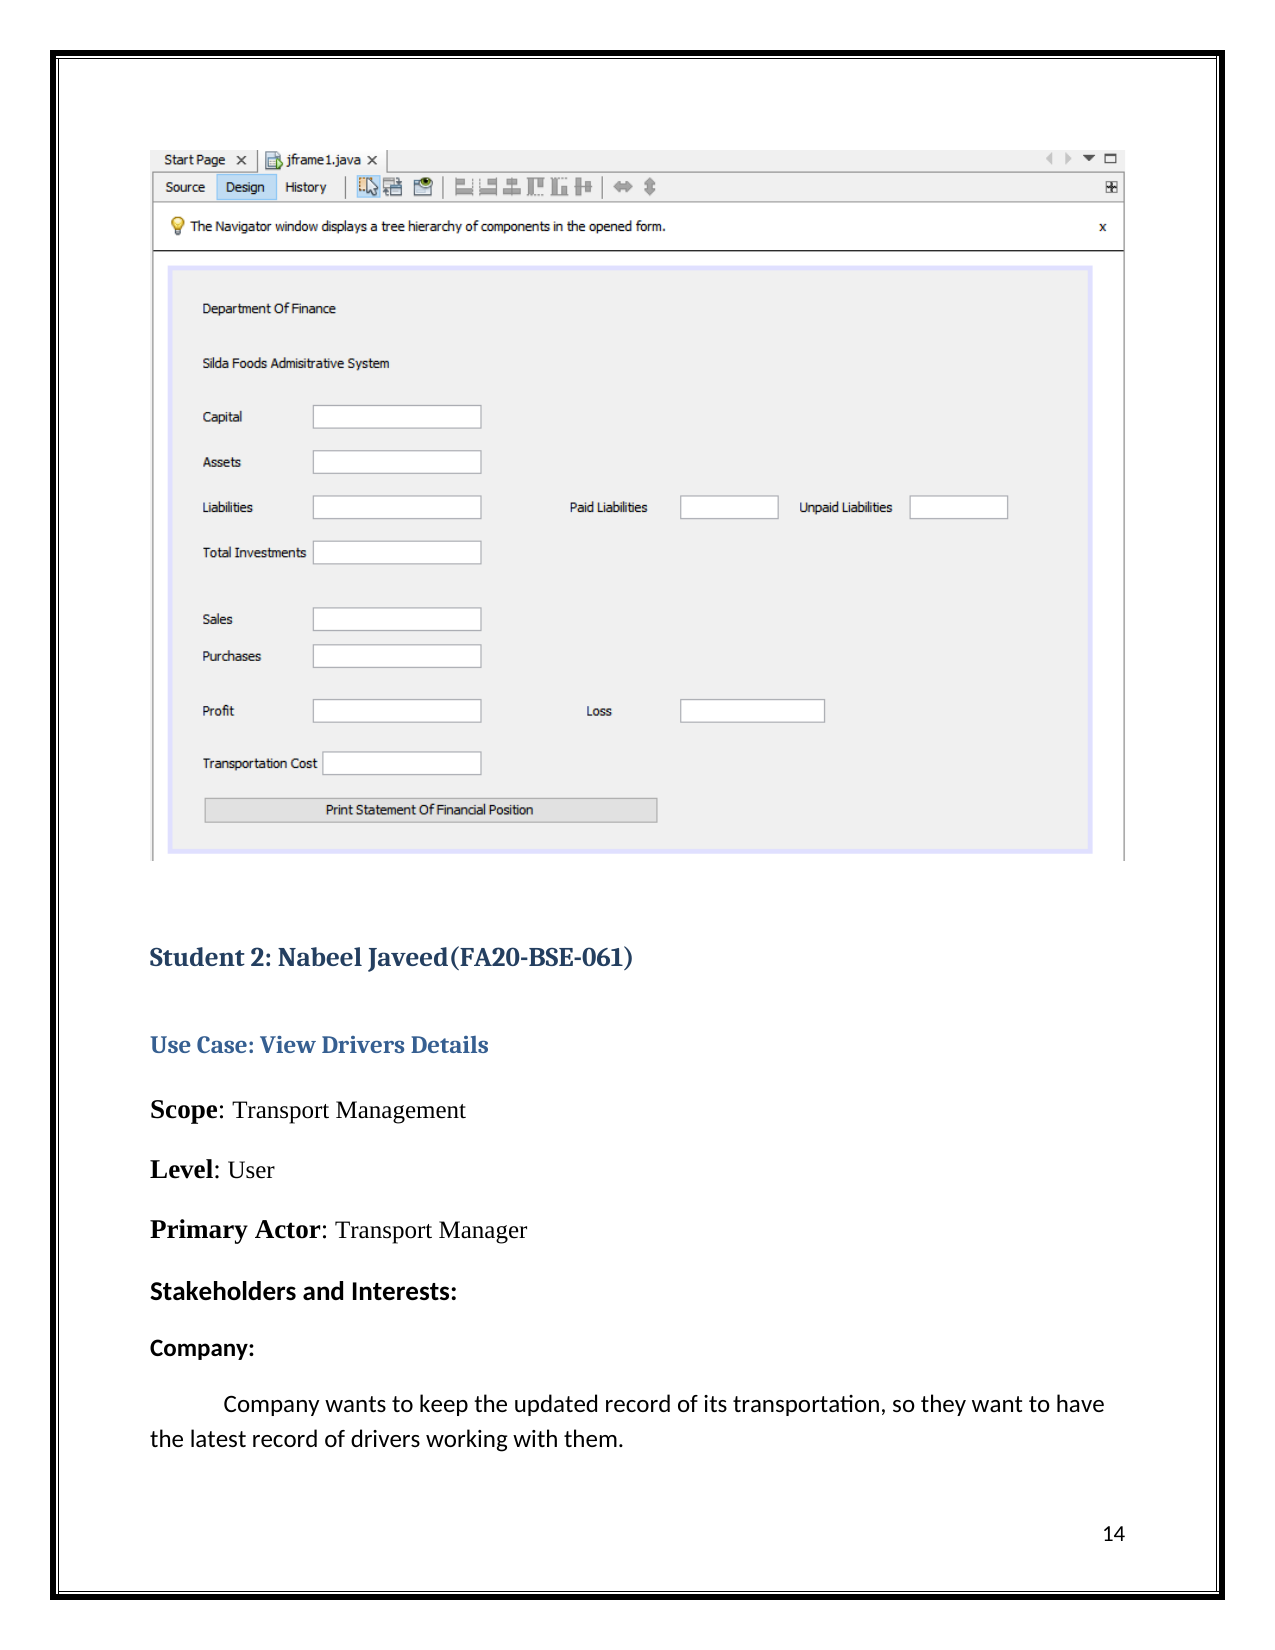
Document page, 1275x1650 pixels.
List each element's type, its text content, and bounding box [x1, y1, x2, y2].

text Primary Actor: Transport Manager [150, 1213, 1125, 1244]
text Stakeholders and Interests: [150, 1274, 1125, 1307]
text Company wants to keep the updated record of its transportation, so they want to have the latest record of drivers working with them. [150, 1388, 1125, 1454]
subtitle Student 2: Nabeel Javeed(FA20-BSE-061) [150, 942, 1125, 973]
picture [150, 150, 1125, 861]
text Scope: Transport Management [150, 1093, 1125, 1124]
text Level: User [150, 1153, 1125, 1184]
subtitle Use Case: View Drivers Details [150, 1031, 1125, 1059]
text Company: [150, 1332, 1125, 1363]
